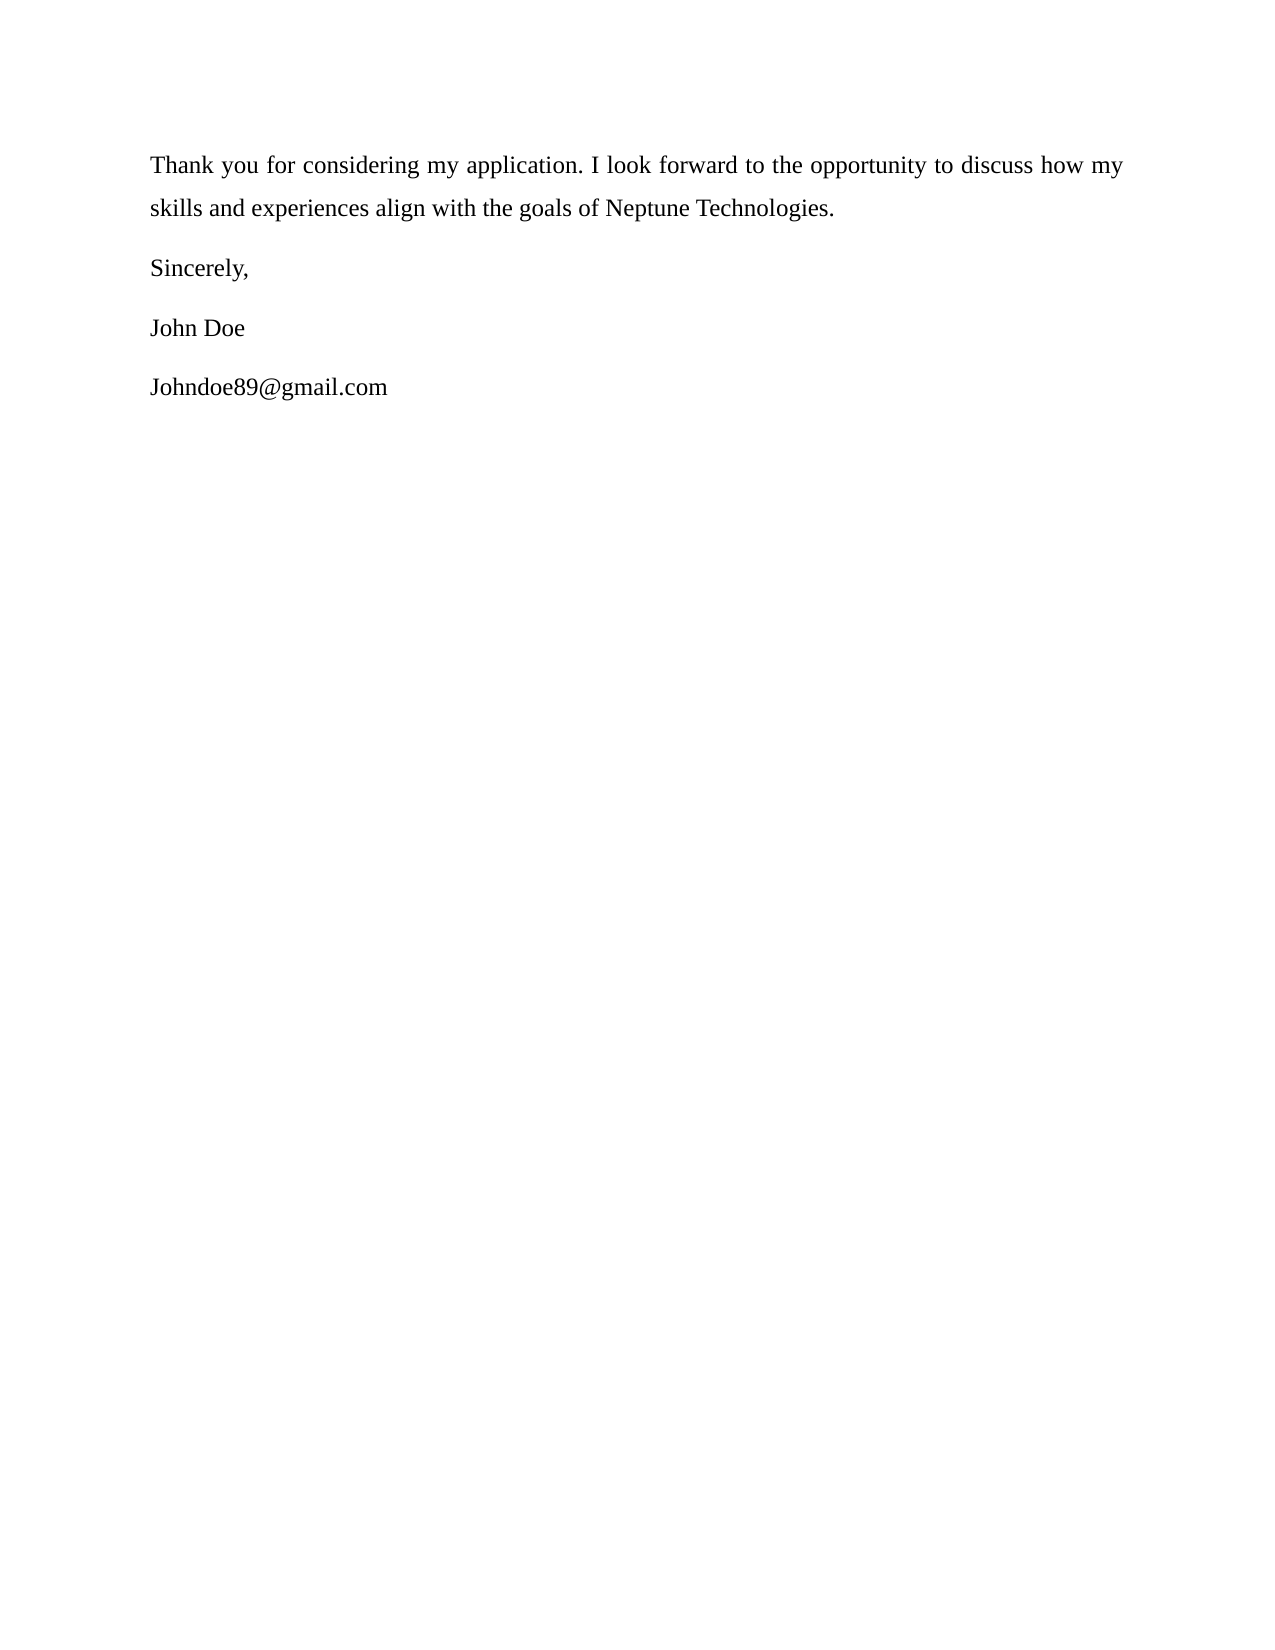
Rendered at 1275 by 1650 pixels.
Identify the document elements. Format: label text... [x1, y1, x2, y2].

text Sincerely, [150, 253, 1125, 282]
text Johndoe89@gmail.com [150, 372, 1125, 401]
text John Doe [150, 313, 1125, 341]
text Thank you for considering my application. I look forward to the opportunity to discuss how my skills and experiences align with the goals of Neptune Technologies. [150, 150, 1125, 222]
